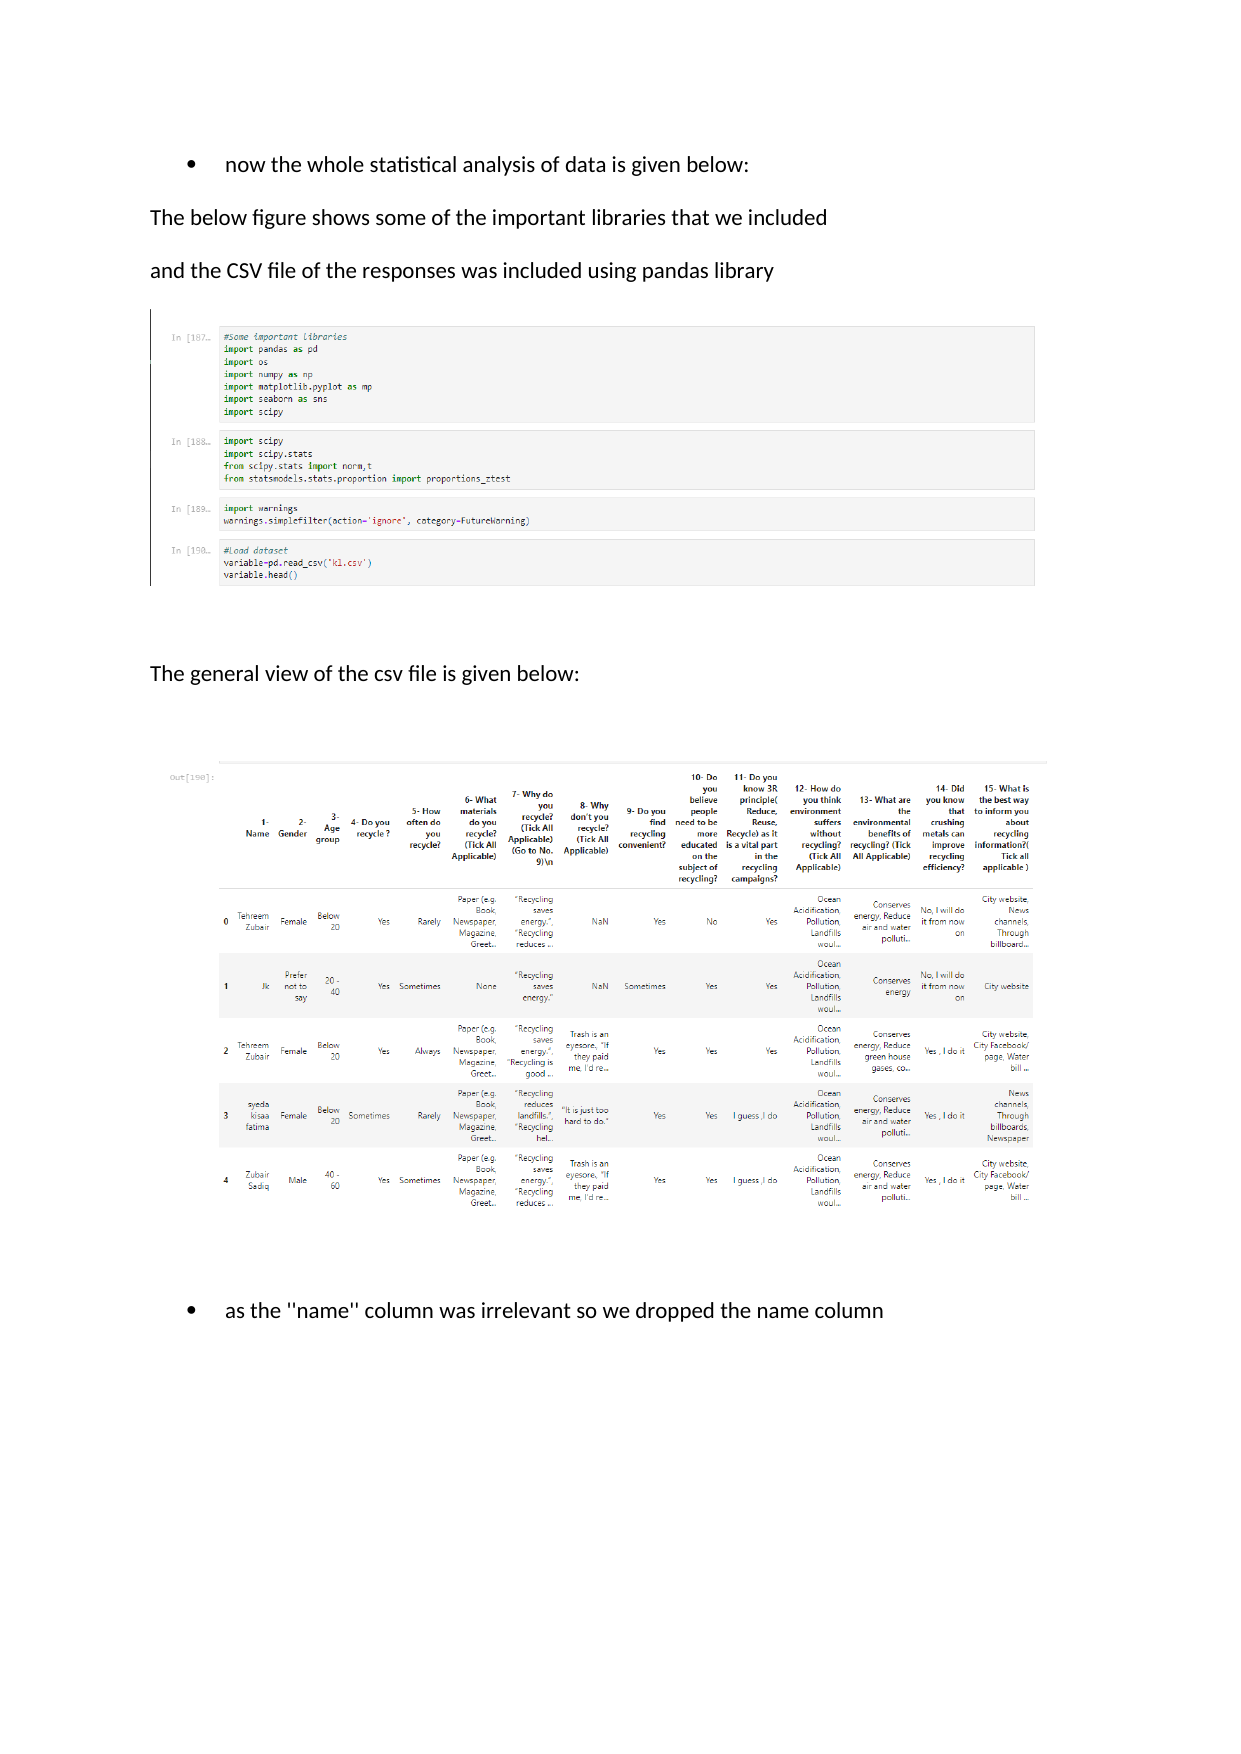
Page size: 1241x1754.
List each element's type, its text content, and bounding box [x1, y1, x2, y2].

list as the ''name'' column was irrelevant so we dropped the name column [187, 1296, 1090, 1324]
text The below figure shows some of the important libraries that we included [150, 203, 1090, 231]
list now the whole statistical analysis of data is given below: [187, 150, 1090, 178]
text The general view of the csv file is given below: [150, 659, 1090, 687]
text and the CSV file of the responses was included using pandas library [150, 256, 1090, 284]
picture [150, 309, 1036, 586]
picture [150, 761, 1050, 1223]
